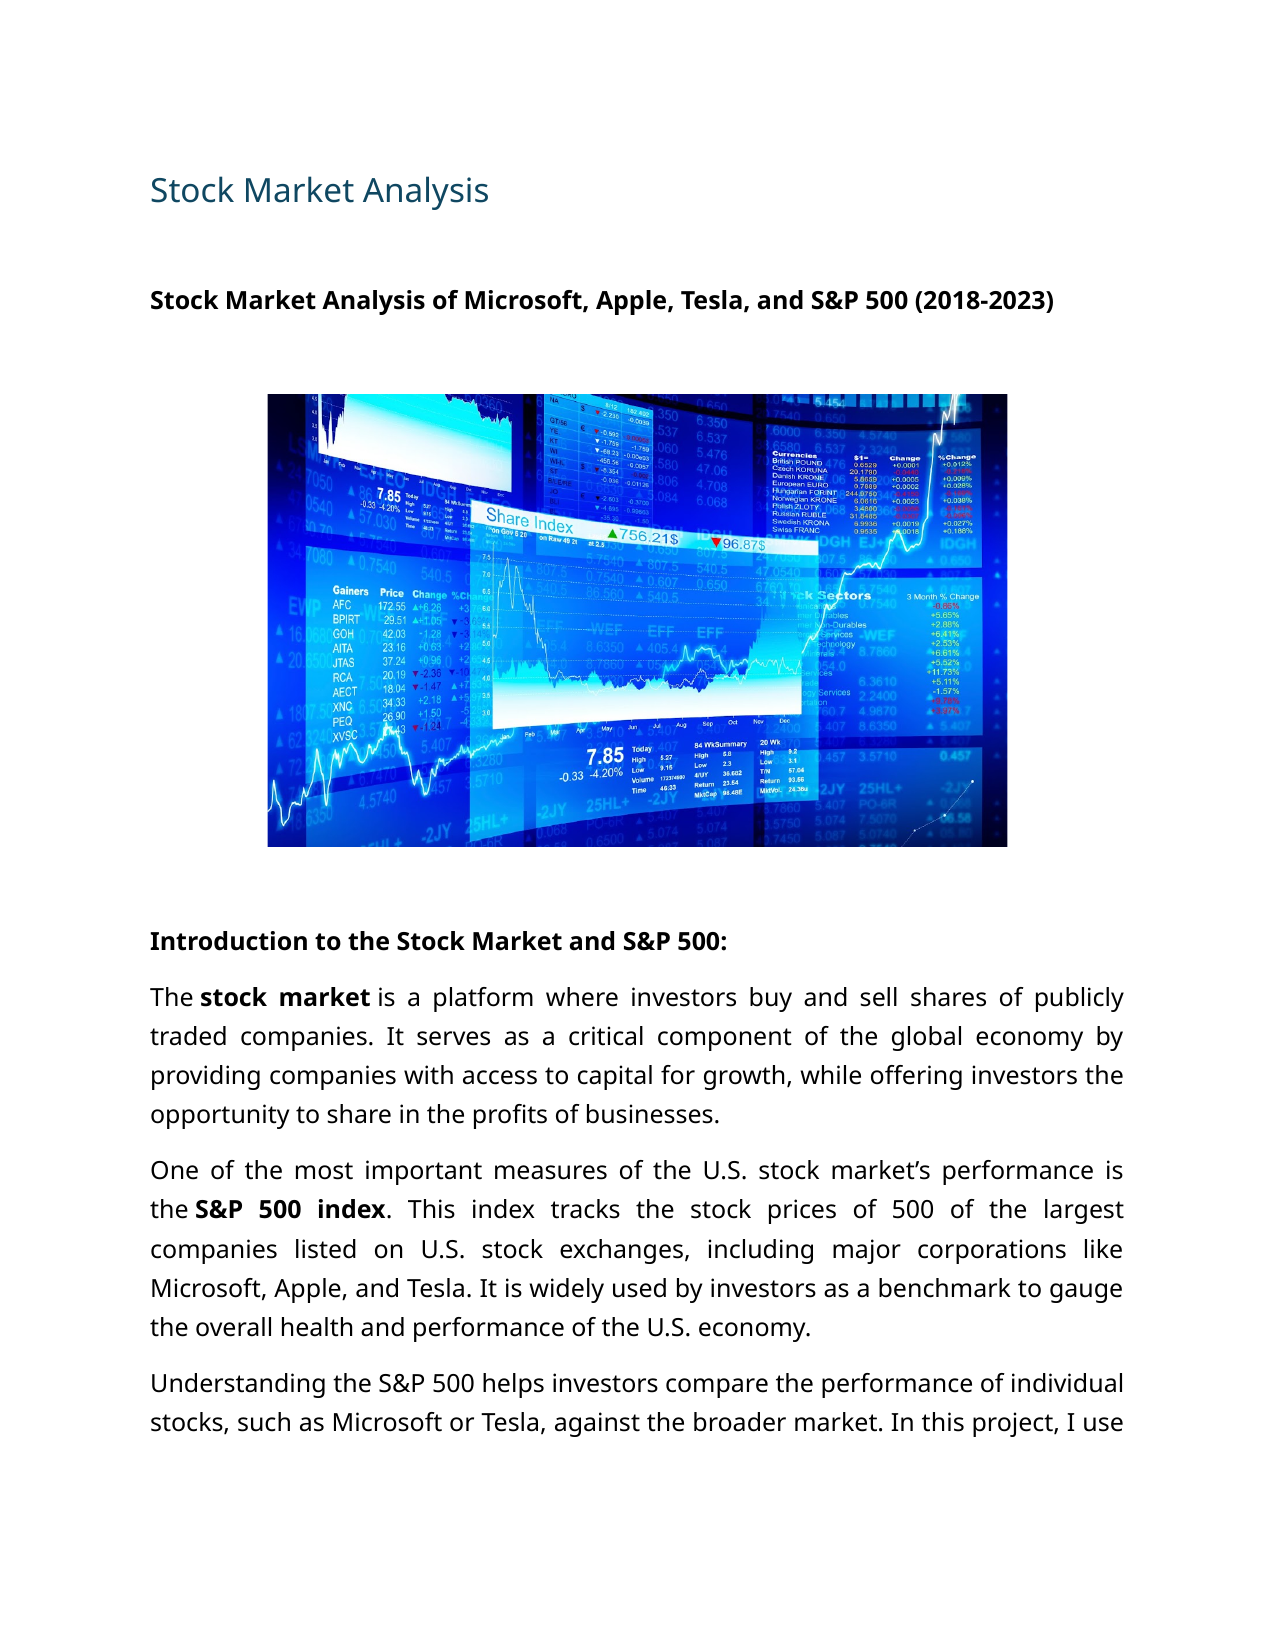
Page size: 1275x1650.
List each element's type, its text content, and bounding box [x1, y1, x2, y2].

text Stock Market Analysis of Microsoft, Apple, Tesla, and S&P 500 (2018-2023) [150, 283, 1125, 317]
subtitle Stock Market Analysis [150, 167, 1125, 212]
text The stock market is a platform where investors buy and sell shares of publicly traded companies. It serves as a critical component of the global economy by providing companies with access to capital for growth, while offering investors the opportunity to share in the profits of businesses. [150, 979, 1125, 1131]
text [150, 1365, 1125, 1439]
text Introduction to the Stock Market and S&P 500: [150, 924, 1125, 958]
text One of the most important measures of the U.S. stock market’s performance is the S&P 500 index. This index tracks the stock prices of 500 of the largest companies listed on U.S. stock exchanges, including major corporations like Microsoft, Apple, and Tesla. It is widely used by investors as a benchmark to gauge the overall health and performance of the U.S. economy. [150, 1153, 1125, 1344]
picture [267, 394, 1008, 847]
